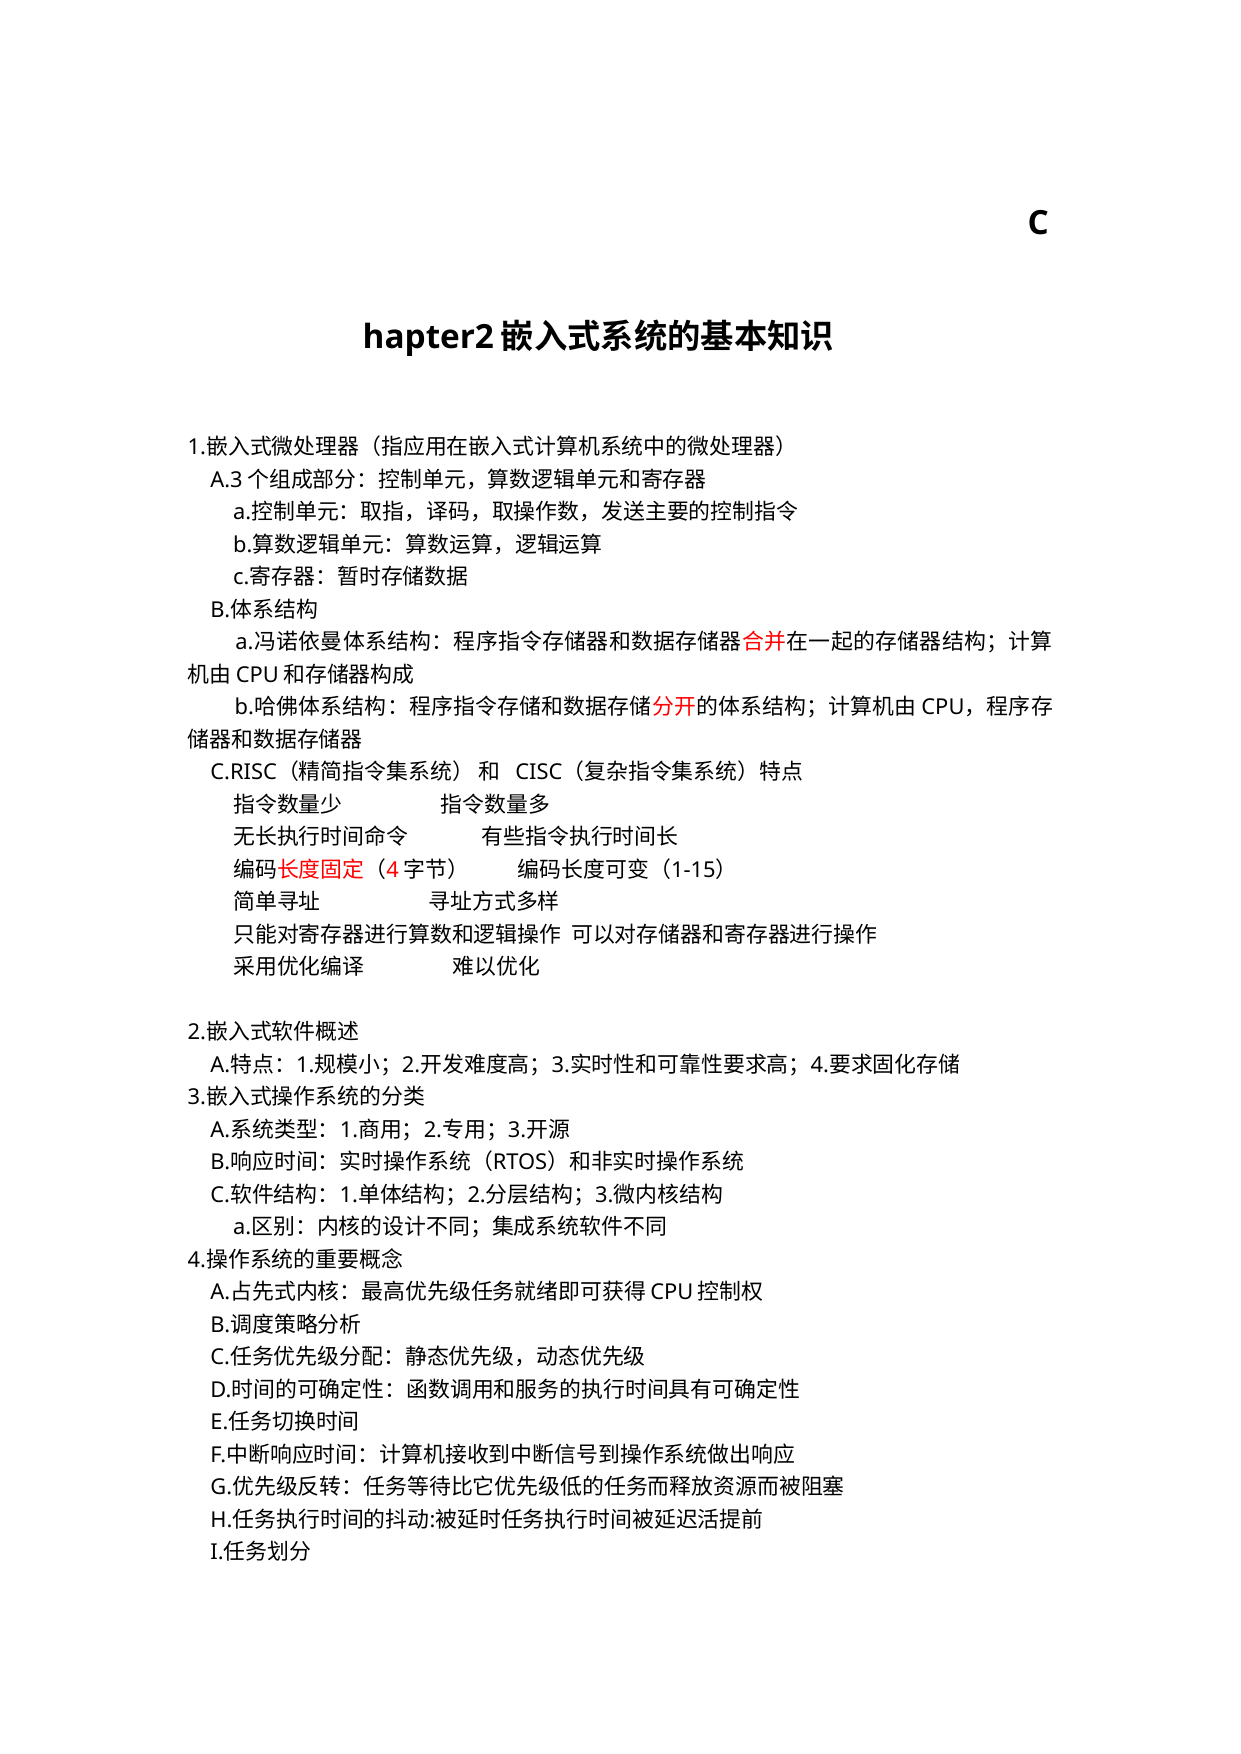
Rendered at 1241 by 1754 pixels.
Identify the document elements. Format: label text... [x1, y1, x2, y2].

text 2.嵌入式软件概述 [187, 1014, 1053, 1046]
text H.任务执行时间的抖动:被延时任务执行时间被延迟活提前 [187, 1501, 1053, 1534]
text F.中断响应时间：计算机接收到中断信号到操作系统做出响应 [187, 1436, 1053, 1469]
text I.任务划分 [187, 1534, 1053, 1566]
text A.特点：1.规模小；2.开发难度高；3.实时性和可靠性要求高；4.要求固化存储 [187, 1046, 1053, 1079]
text 4.操作系统的重要概念 [187, 1241, 1053, 1274]
subtitle Chapter2嵌入式系统的基本知识 [362, 189, 1053, 366]
text 编码长度固定（4字节） 编码长度可变（1-15） [187, 851, 1053, 884]
text C.任务优先级分配：静态优先级，动态优先级 [187, 1339, 1053, 1371]
text c.寄存器：暂时存储数据 [187, 559, 1053, 591]
text B.响应时间：实时操作系统（RTOS）和非实时操作系统 [187, 1144, 1053, 1176]
text 3.嵌入式操作系统的分类 [187, 1079, 1053, 1111]
text b.算数逻辑单元：算数运算，逻辑运算 [187, 526, 1053, 559]
text A.占先式内核：最高优先级任务就绪即可获得CPU控制权 [187, 1274, 1053, 1306]
text C.软件结构：1.单体结构；2.分层结构；3.微内核结构 [187, 1176, 1053, 1209]
text a.区别：内核的设计不同；集成系统软件不同 [187, 1209, 1053, 1241]
text G.优先级反转：任务等待比它优先级低的任务而释放资源而被阻塞 [187, 1469, 1053, 1501]
text D.时间的可确定性：函数调用和服务的执行时间具有可确定性 [187, 1371, 1053, 1404]
text B.调度策略分析 [187, 1306, 1053, 1339]
text 简单寻址 寻址方式多样 [187, 884, 1053, 916]
text 采用优化编译 难以优化 [187, 949, 1053, 981]
text C.RISC（精简指令集系统） 和 CISC（复杂指令集系统）特点 [187, 754, 1053, 786]
text b.哈佛体系结构：程序指令存储和数据存储分开的体系结构；计算机由CPU，程序存储器和数据存储器 [187, 689, 1053, 754]
text 无长执行时间命令 有些指令执行时间长 [187, 819, 1053, 851]
text 只能对寄存器进行算数和逻辑操作 可以对存储器和寄存器进行操作 [187, 916, 1053, 949]
text a.控制单元：取指，译码，取操作数，发送主要的控制指令 [187, 494, 1053, 526]
text A.系统类型：1.商用；2.专用；3.开源 [187, 1111, 1053, 1144]
text 指令数量少 指令数量多 [187, 786, 1053, 819]
text 1.嵌入式微处理器（指应用在嵌入式计算机系统中的微处理器） [187, 429, 1053, 461]
text a.冯诺依曼体系结构：程序指令存储器和数据存储器合并在一起的存储器结构；计算机由CPU和存储器构成 [187, 624, 1053, 689]
text E.任务切换时间 [187, 1404, 1053, 1436]
text B.体系结构 [187, 591, 1053, 624]
text A.3个组成部分：控制单元，算数逻辑单元和寄存器 [187, 461, 1053, 494]
